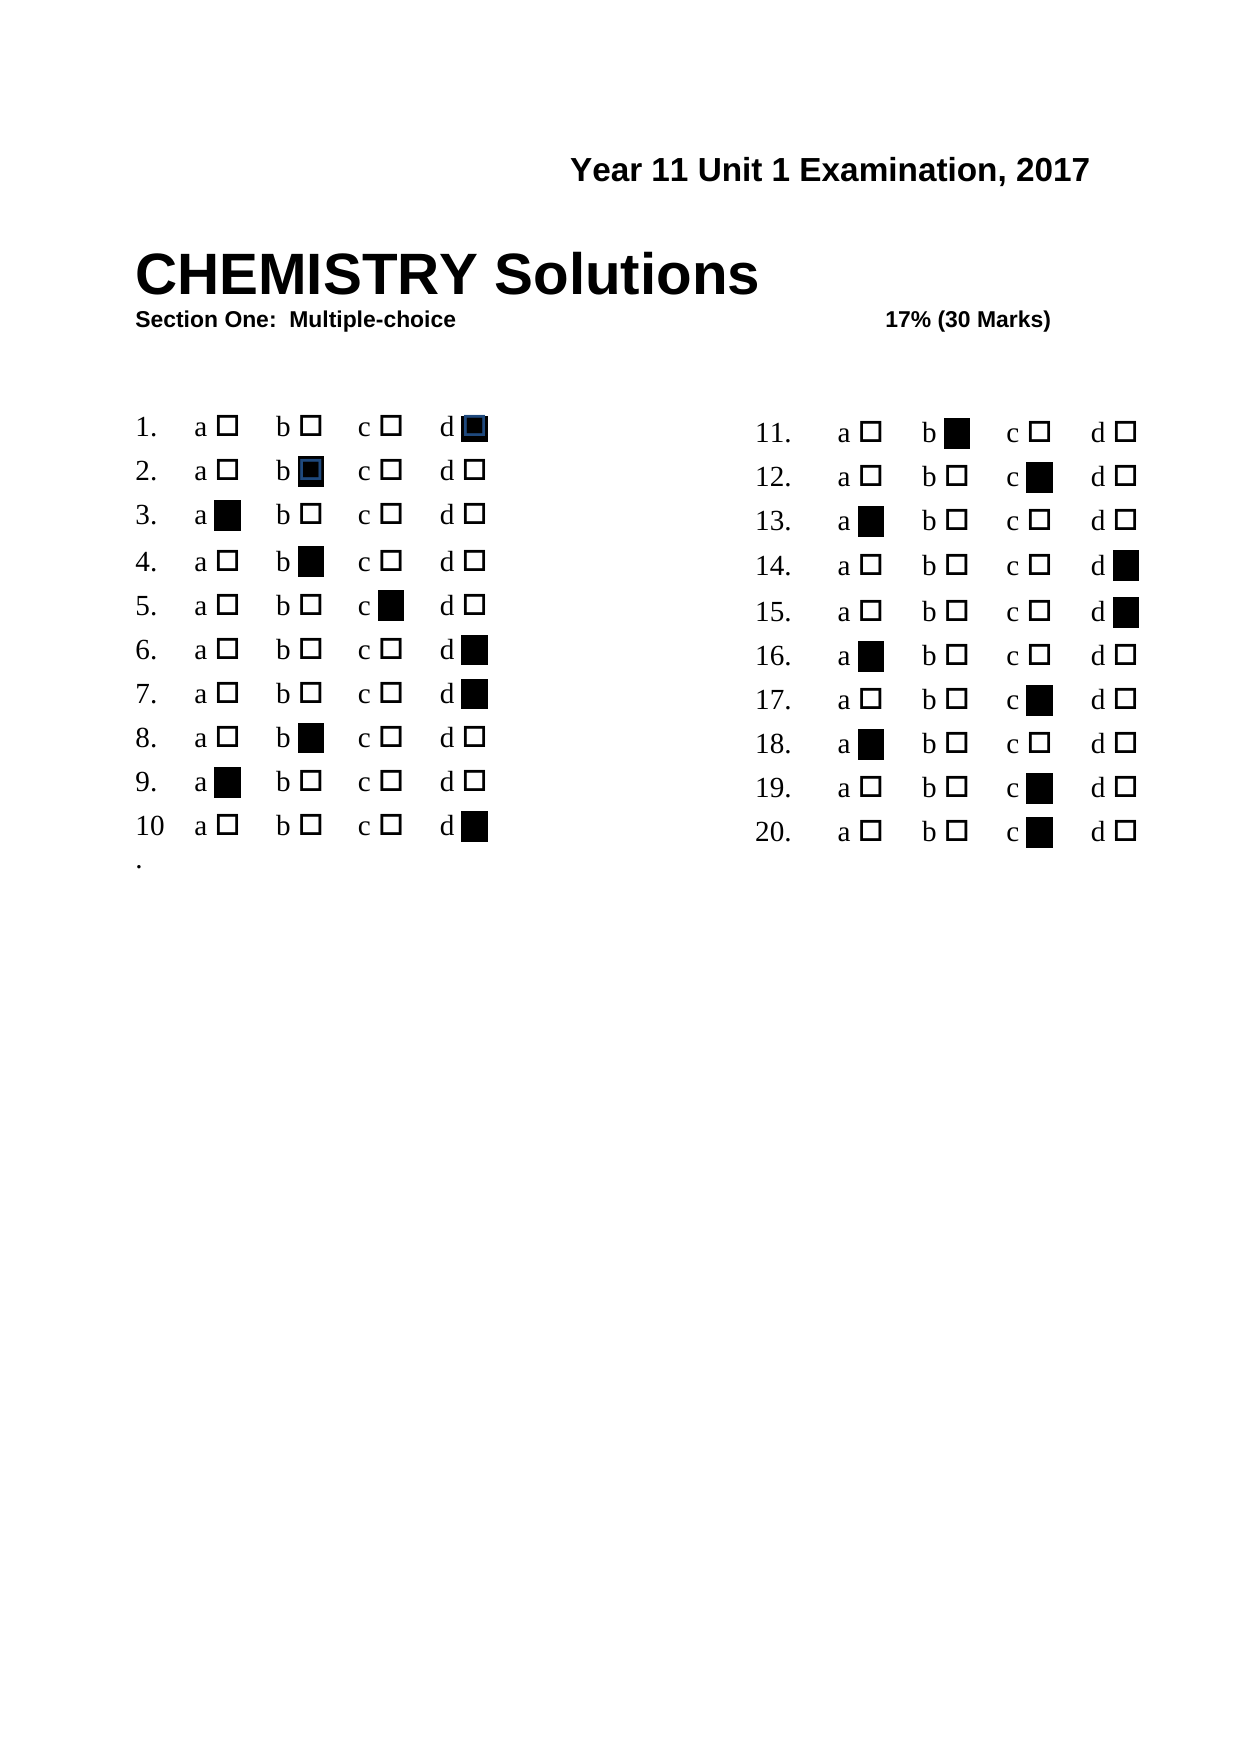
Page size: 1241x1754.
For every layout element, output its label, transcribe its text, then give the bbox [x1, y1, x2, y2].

table_cell c [995, 460, 1079, 503]
table_cell 9. [124, 764, 183, 808]
table_cell c [995, 504, 1079, 548]
table_cell c [995, 683, 1079, 726]
text Section One: Multiple-choice 17% (30 Marks) [135, 306, 1090, 333]
table_cell c [995, 548, 1079, 594]
table_cell c [995, 594, 1079, 638]
text CHEMISTRY Solutions [135, 239, 1090, 306]
table_cell d [428, 808, 510, 875]
table_cell 8. [124, 720, 183, 764]
table_cell d [428, 453, 510, 497]
table_cell d [428, 588, 510, 632]
table_cell b [911, 548, 995, 594]
table_cell c [346, 632, 428, 676]
table_cell a [183, 497, 264, 544]
table_cell d [1079, 815, 1164, 854]
table_cell b [911, 726, 995, 771]
table_header b [265, 409, 346, 453]
table_cell a [826, 638, 911, 682]
table_cell a [826, 594, 911, 638]
table_cell 2. [124, 453, 183, 497]
table_cell d [428, 544, 510, 588]
table_cell 12. [744, 460, 826, 503]
table_cell d [1079, 638, 1164, 682]
table_cell b [265, 497, 346, 544]
table_cell a [183, 544, 264, 588]
table_cell d [428, 497, 510, 544]
table_cell 13. [744, 504, 826, 548]
table_cell d [1079, 726, 1164, 771]
table_cell b [911, 638, 995, 682]
table_cell b [911, 504, 995, 548]
table_cell 16. [744, 638, 826, 682]
table_cell d [1079, 771, 1164, 814]
table_cell a [183, 720, 264, 764]
table_cell b [911, 594, 995, 638]
table_cell d [428, 720, 510, 764]
table_cell d [428, 764, 510, 808]
table_cell d [428, 632, 510, 676]
table_cell c [346, 544, 428, 588]
table_cell a [826, 726, 911, 771]
table_header c [346, 409, 428, 453]
table_cell a [826, 815, 911, 854]
table_cell c [346, 497, 428, 544]
table_header a [826, 415, 911, 459]
table_cell 6. [124, 632, 183, 676]
table_cell d [1079, 460, 1164, 503]
table_header c [995, 415, 1079, 459]
table_cell b [265, 453, 346, 497]
table_header 11. [744, 415, 826, 459]
table_cell a [183, 588, 264, 632]
table_cell c [346, 764, 428, 808]
table_cell 10. [124, 808, 183, 875]
table_cell 7. [124, 676, 183, 720]
table_cell b [265, 632, 346, 676]
table_cell b [911, 683, 995, 726]
table_cell c [346, 808, 428, 875]
table_header d [1079, 415, 1164, 459]
table_cell a [183, 676, 264, 720]
table_cell c [995, 638, 1079, 682]
table_cell b [911, 815, 995, 854]
table_cell c [346, 453, 428, 497]
table_cell 20. [744, 815, 826, 854]
table_header 1. [124, 409, 183, 453]
table_cell c [995, 815, 1079, 854]
table_cell b [265, 808, 346, 875]
table_cell 14. [744, 548, 826, 594]
table_cell 15. [744, 594, 826, 638]
table_cell a [183, 632, 264, 676]
table_cell 17. [744, 683, 826, 726]
table_cell b [911, 771, 995, 814]
table_cell a [183, 808, 264, 875]
table_cell 18. [744, 726, 826, 771]
table_cell d [1079, 594, 1164, 638]
table_cell c [995, 726, 1079, 771]
table_cell 19. [744, 771, 826, 814]
table_cell 4. [124, 544, 183, 588]
table_cell a [826, 548, 911, 594]
table_cell a [183, 764, 264, 808]
table_cell c [995, 771, 1079, 814]
table_cell c [346, 676, 428, 720]
table_cell a [826, 460, 911, 503]
table_header a [183, 409, 264, 453]
table_cell c [346, 588, 428, 632]
table_cell a [826, 504, 911, 548]
table_cell d [1079, 548, 1164, 594]
table_cell c [346, 720, 428, 764]
text Year 11 Unit 1 Examination, 2017 [135, 150, 1090, 188]
table_cell b [265, 720, 346, 764]
table_header b [911, 415, 995, 459]
table_cell b [265, 544, 346, 588]
table_cell d [1079, 504, 1164, 548]
table_cell d [428, 676, 510, 720]
table_cell b [265, 588, 346, 632]
table_cell b [911, 460, 995, 503]
table_cell a [826, 771, 911, 814]
table_cell a [826, 683, 911, 726]
table_cell 3. [124, 497, 183, 544]
table_cell 5. [124, 588, 183, 632]
table_cell d [1079, 683, 1164, 726]
table_cell a [183, 453, 264, 497]
table_cell b [265, 764, 346, 808]
table_cell b [265, 676, 346, 720]
table_header d [428, 409, 510, 453]
